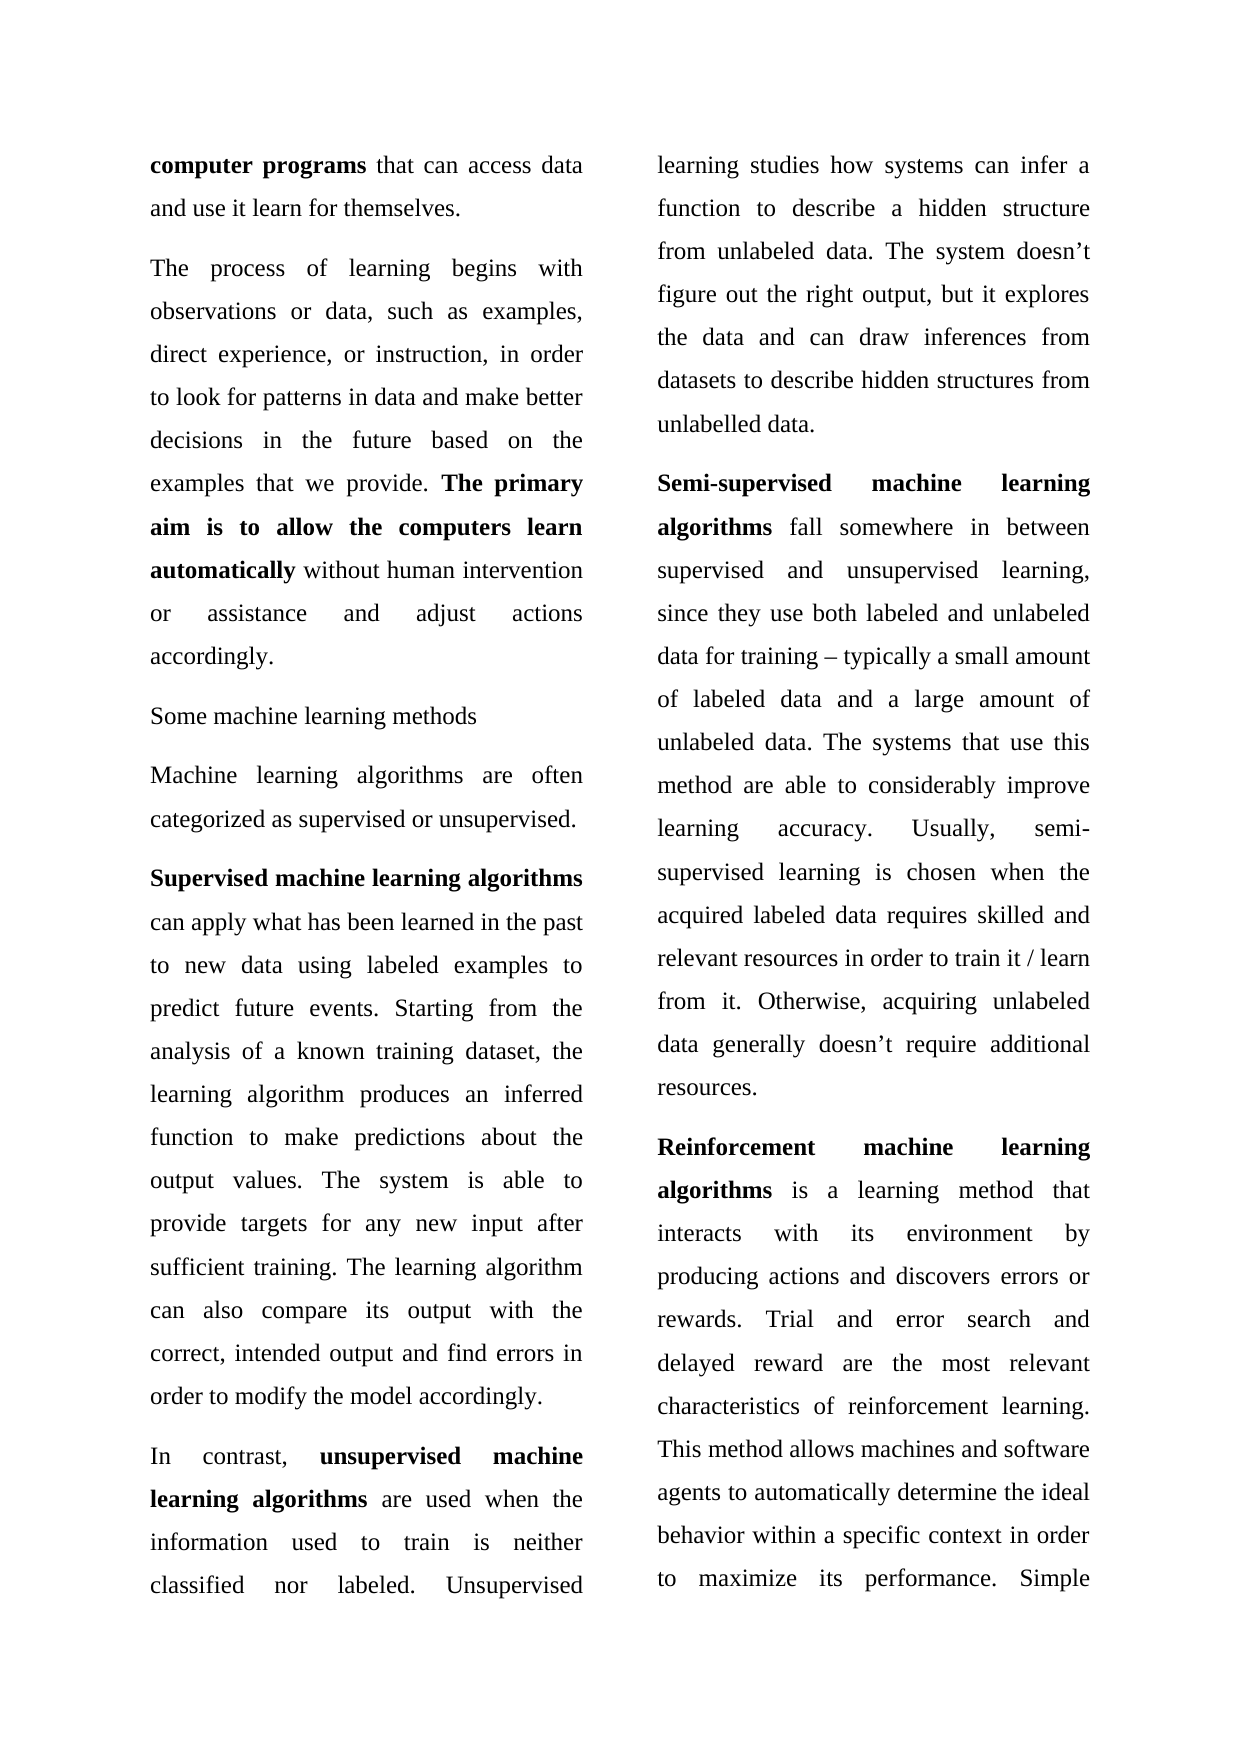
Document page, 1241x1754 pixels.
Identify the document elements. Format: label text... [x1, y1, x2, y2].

text The process of learning begins with observations or data, such as examples, direct experience, or instruction, in order to look for patterns in data and make better decisions in the future based on the examples that we provide. The primary aim is to allow the computers learn automatically without human intervention or assistance and adjust actions accordingly. [150, 253, 583, 670]
text In contrast, unsupervised machine learning algorithms are used when the information used to train is neither classified nor labeled. Unsupervised learning studies how systems can infer a function to describe a hidden structure from unlabeled data. The system doesn’t figure out the right output, but it explores the data and can draw inferences from datasets to describe hidden structures from unlabelled data. [657, 150, 1090, 437]
text Machine learning algorithms are often categorized as supervised or unsupervised. [150, 761, 583, 832]
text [150, 150, 583, 222]
text In contrast, unsupervised machine learning algorithms are used when the information used to train is neither classified nor labeled. Unsupervised learning studies how systems can infer a function to describe a hidden structure from unlabeled data. The system doesn’t figure out the right output, but it explores the data and can draw inferences from datasets to describe hidden structures from unlabelled data. [150, 1441, 583, 1599]
text Semi-supervised machine learning algorithms fall somewhere in between supervised and unsupervised learning, since they use both labeled and unlabeled data for training – typically a small amount of labeled data and a large amount of unlabeled data. The systems that use this method are able to considerably improve learning accuracy. Usually, semi-supervised learning is chosen when the acquired labeled data requires skilled and relevant resources in order to train it / learn from it. Otherwise, acquiring unlabeled data generally doesn’t require additional resources. [657, 468, 1090, 1101]
text Supervised machine learning algorithms can apply what has been learned in the past to new data using labeled examples to predict future events. Starting from the analysis of a known training dataset, the learning algorithm produces an inferred function to make predictions about the output values. The system is able to provide targets for any new input after sufficient training. The learning algorithm can also compare its output with the correct, intended output and find errors in order to modify the model accordingly. [150, 863, 583, 1410]
text Some machine learning methods [150, 701, 583, 729]
